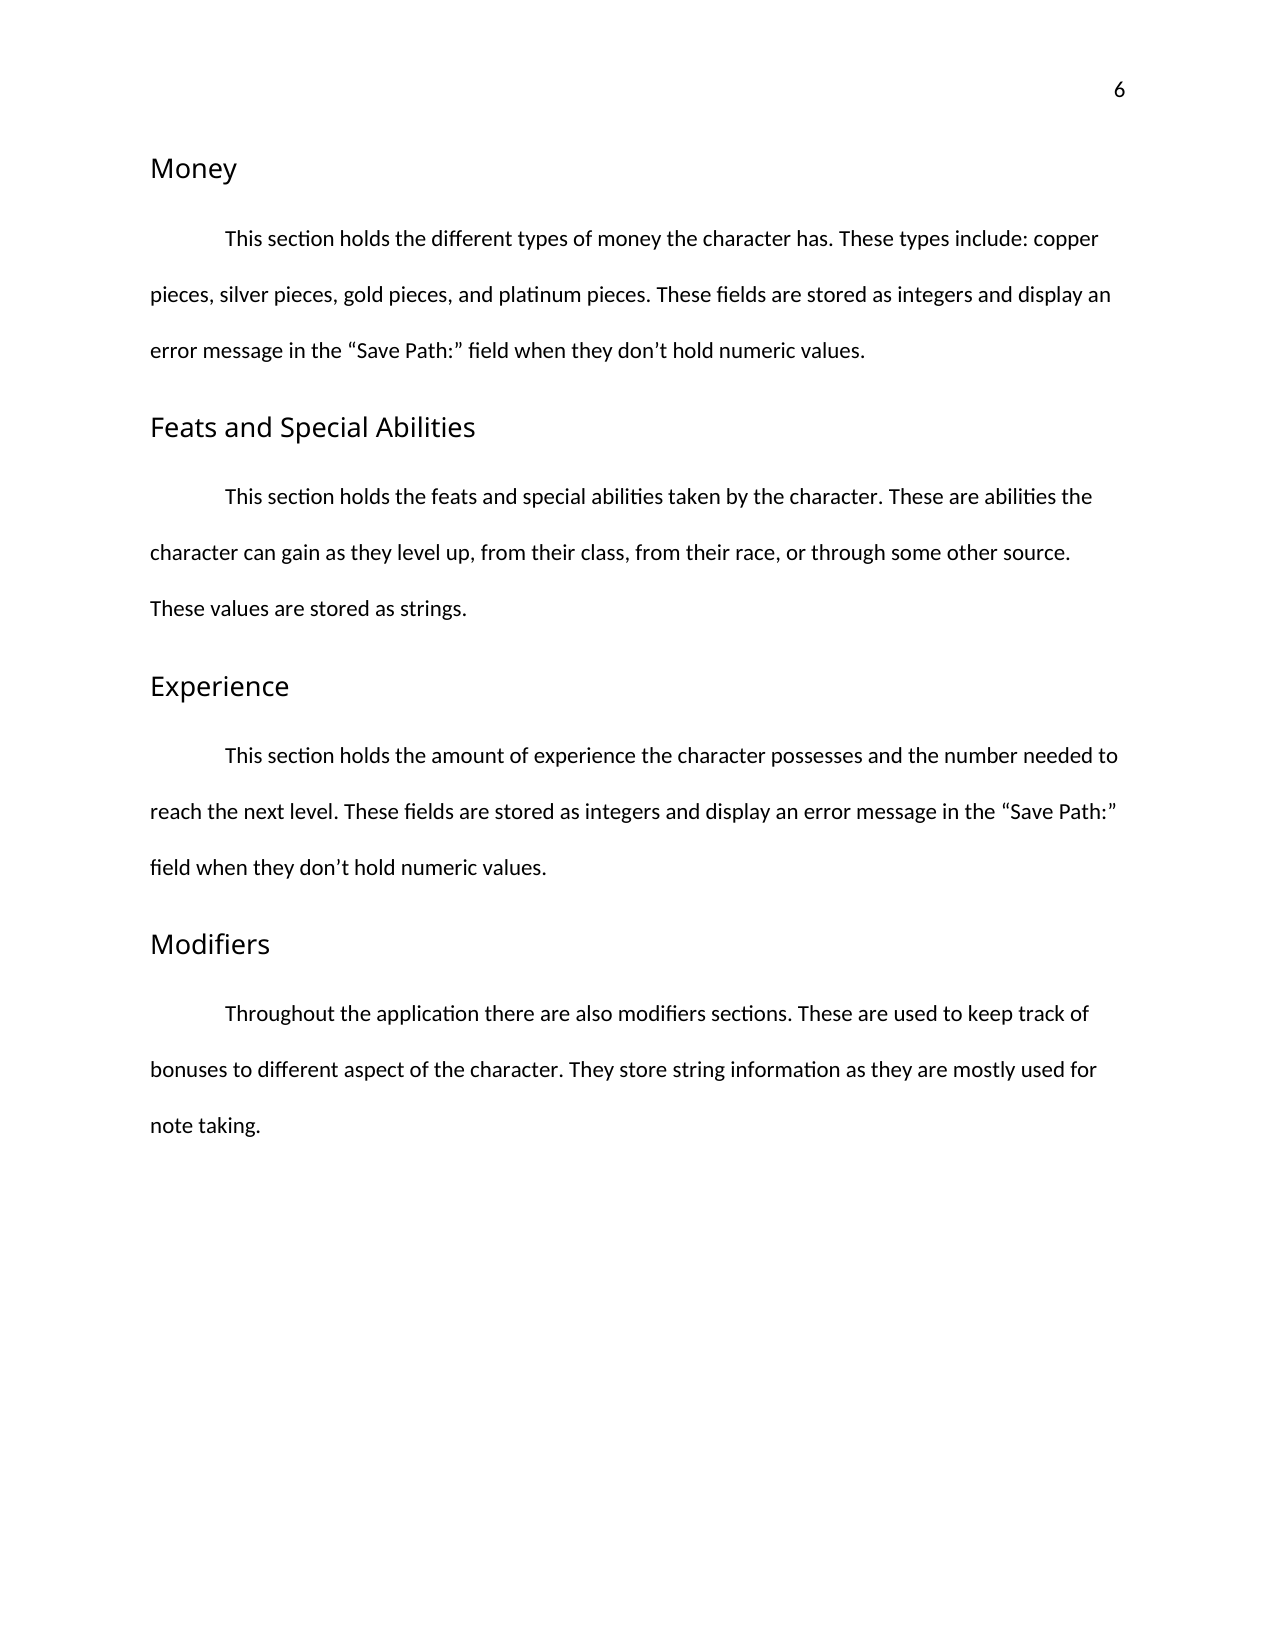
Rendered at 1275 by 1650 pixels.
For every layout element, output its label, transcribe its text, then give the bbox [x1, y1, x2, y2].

subtitle Feats and Special Abilities [150, 408, 1125, 445]
text This section holds the different types of money the character has. These types include: copper pieces, silver pieces, gold pieces, and platinum pieces. These fields are stored as integers and display an error message in the “Save Path:” field when they don’t hold numeric values. [150, 224, 1125, 364]
subtitle Modifiers [150, 926, 1125, 962]
text This section holds the feats and special abilities taken by the character. These are abilities the character can gain as they level up, from their class, from their race, or through some other source. These values are stored as strings. [150, 482, 1125, 622]
text Throughout the application there are also modifiers sections. These are used to keep track of bonuses to different aspect of the character. They store string information as they are mostly used for note taking. [150, 999, 1125, 1139]
text This section holds the amount of experience the character possesses and the number needed to reach the next level. These fields are stored as integers and display an error message in the “Save Path:” field when they don’t hold numeric values. [150, 741, 1125, 881]
subtitle Experience [150, 667, 1125, 704]
subtitle Money [150, 150, 1125, 187]
